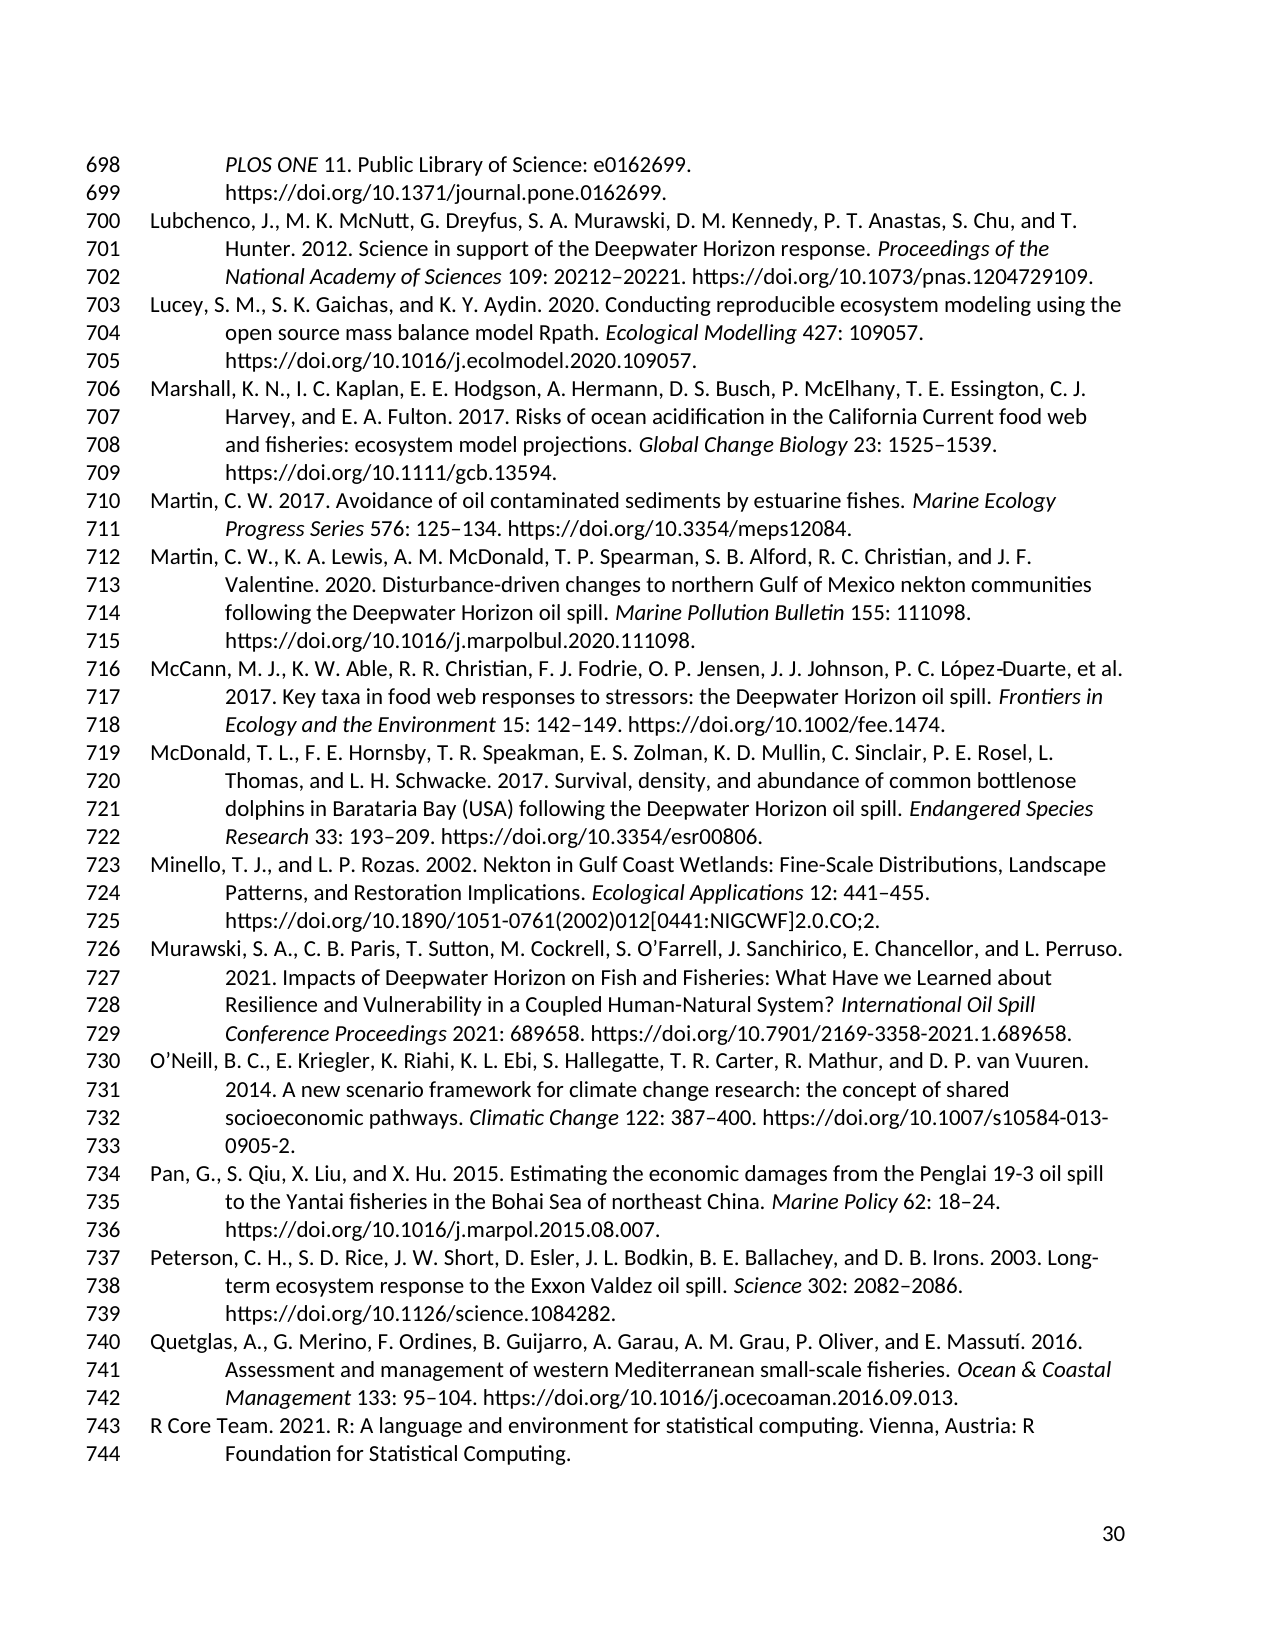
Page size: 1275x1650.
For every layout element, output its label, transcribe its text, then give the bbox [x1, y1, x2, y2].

text Lucey, S. M., S. K. Gaichas, and K. Y. Aydin. 2020. Conducting reproducible ecosystem modeling using the open source mass balance model Rpath. Ecological Modelling 427: 109057. https://doi.org/10.1016/j.ecolmodel.2020.109057. [150, 290, 1125, 374]
text O’Neill, B. C., E. Kriegler, K. Riahi, K. L. Ebi, S. Hallegatte, T. R. Carter, R. Mathur, and D. P. van Vuuren. 2014. A new scenario framework for climate change research: the concept of shared socioeconomic pathways. Climatic Change 122: 387–400. https://doi.org/10.1007/s10584-013-0905-2. [150, 1047, 1125, 1159]
text Pan, G., S. Qiu, X. Liu, and X. Hu. 2015. Estimating the economic damages from the Penglai 19-3 oil spill to the Yantai fisheries in the Bohai Sea of northeast China. Marine Policy 62: 18–24. https://doi.org/10.1016/j.marpol.2015.08.007. [150, 1159, 1125, 1243]
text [150, 150, 1125, 206]
text Lubchenco, J., M. K. McNutt, G. Dreyfus, S. A. Murawski, D. M. Kennedy, P. T. Anastas, S. Chu, and T. Hunter. 2012. Science in support of the Deepwater Horizon response. Proceedings of the National Academy of Sciences 109: 20212–20221. https://doi.org/10.1073/pnas.1204729109. [150, 206, 1125, 290]
text R Core Team. 2021. R: A language and environment for statistical computing. Vienna, Austria: R Foundation for Statistical Computing. [150, 1411, 1125, 1467]
text McCann, M. J., K. W. Able, R. R. Christian, F. J. Fodrie, O. P. Jensen, J. J. Johnson, P. C. López‐Duarte, et al. 2017. Key taxa in food web responses to stressors: the Deepwater Horizon oil spill. Frontiers in Ecology and the Environment 15: 142–149. https://doi.org/10.1002/fee.1474. [150, 654, 1125, 738]
text McDonald, T. L., F. E. Hornsby, T. R. Speakman, E. S. Zolman, K. D. Mullin, C. Sinclair, P. E. Rosel, L. Thomas, and L. H. Schwacke. 2017. Survival, density, and abundance of common bottlenose dolphins in Barataria Bay (USA) following the Deepwater Horizon oil spill. Endangered Species Research 33: 193–209. https://doi.org/10.3354/esr00806. [150, 738, 1125, 851]
text Murawski, S. A., C. B. Paris, T. Sutton, M. Cockrell, S. O’Farrell, J. Sanchirico, E. Chancellor, and L. Perruso. 2021. Impacts of Deepwater Horizon on Fish and Fisheries: What Have we Learned about Resilience and Vulnerability in a Coupled Human-Natural System? International Oil Spill Conference Proceedings 2021: 689658. https://doi.org/10.7901/2169-3358-2021.1.689658. [150, 934, 1125, 1047]
text Minello, T. J., and L. P. Rozas. 2002. Nekton in Gulf Coast Wetlands: Fine-Scale Distributions, Landscape Patterns, and Restoration Implications. Ecological Applications 12: 441–455. https://doi.org/10.1890/1051-0761(2002)012[0441:NIGCWF]2.0.CO;2. [150, 851, 1125, 934]
text Martin, C. W. 2017. Avoidance of oil contaminated sediments by estuarine fishes. Marine Ecology Progress Series 576: 125–134. https://doi.org/10.3354/meps12084. [150, 486, 1125, 542]
text Martin, C. W., K. A. Lewis, A. M. McDonald, T. P. Spearman, S. B. Alford, R. C. Christian, and J. F. Valentine. 2020. Disturbance-driven changes to northern Gulf of Mexico nekton communities following the Deepwater Horizon oil spill. Marine Pollution Bulletin 155: 111098. https://doi.org/10.1016/j.marpolbul.2020.111098. [150, 542, 1125, 654]
text Peterson, C. H., S. D. Rice, J. W. Short, D. Esler, J. L. Bodkin, B. E. Ballachey, and D. B. Irons. 2003. Long-term ecosystem response to the Exxon Valdez oil spill. Science 302: 2082–2086. https://doi.org/10.1126/science.1084282. [150, 1243, 1125, 1327]
text Quetglas, A., G. Merino, F. Ordines, B. Guijarro, A. Garau, A. M. Grau, P. Oliver, and E. Massutí. 2016. Assessment and management of western Mediterranean small-scale fisheries. Ocean & Coastal Management 133: 95–104. https://doi.org/10.1016/j.ocecoaman.2016.09.013. [150, 1327, 1125, 1411]
text Marshall, K. N., I. C. Kaplan, E. E. Hodgson, A. Hermann, D. S. Busch, P. McElhany, T. E. Essington, C. J. Harvey, and E. A. Fulton. 2017. Risks of ocean acidification in the California Current food web and fisheries: ecosystem model projections. Global Change Biology 23: 1525–1539. https://doi.org/10.1111/gcb.13594. [150, 374, 1125, 486]
